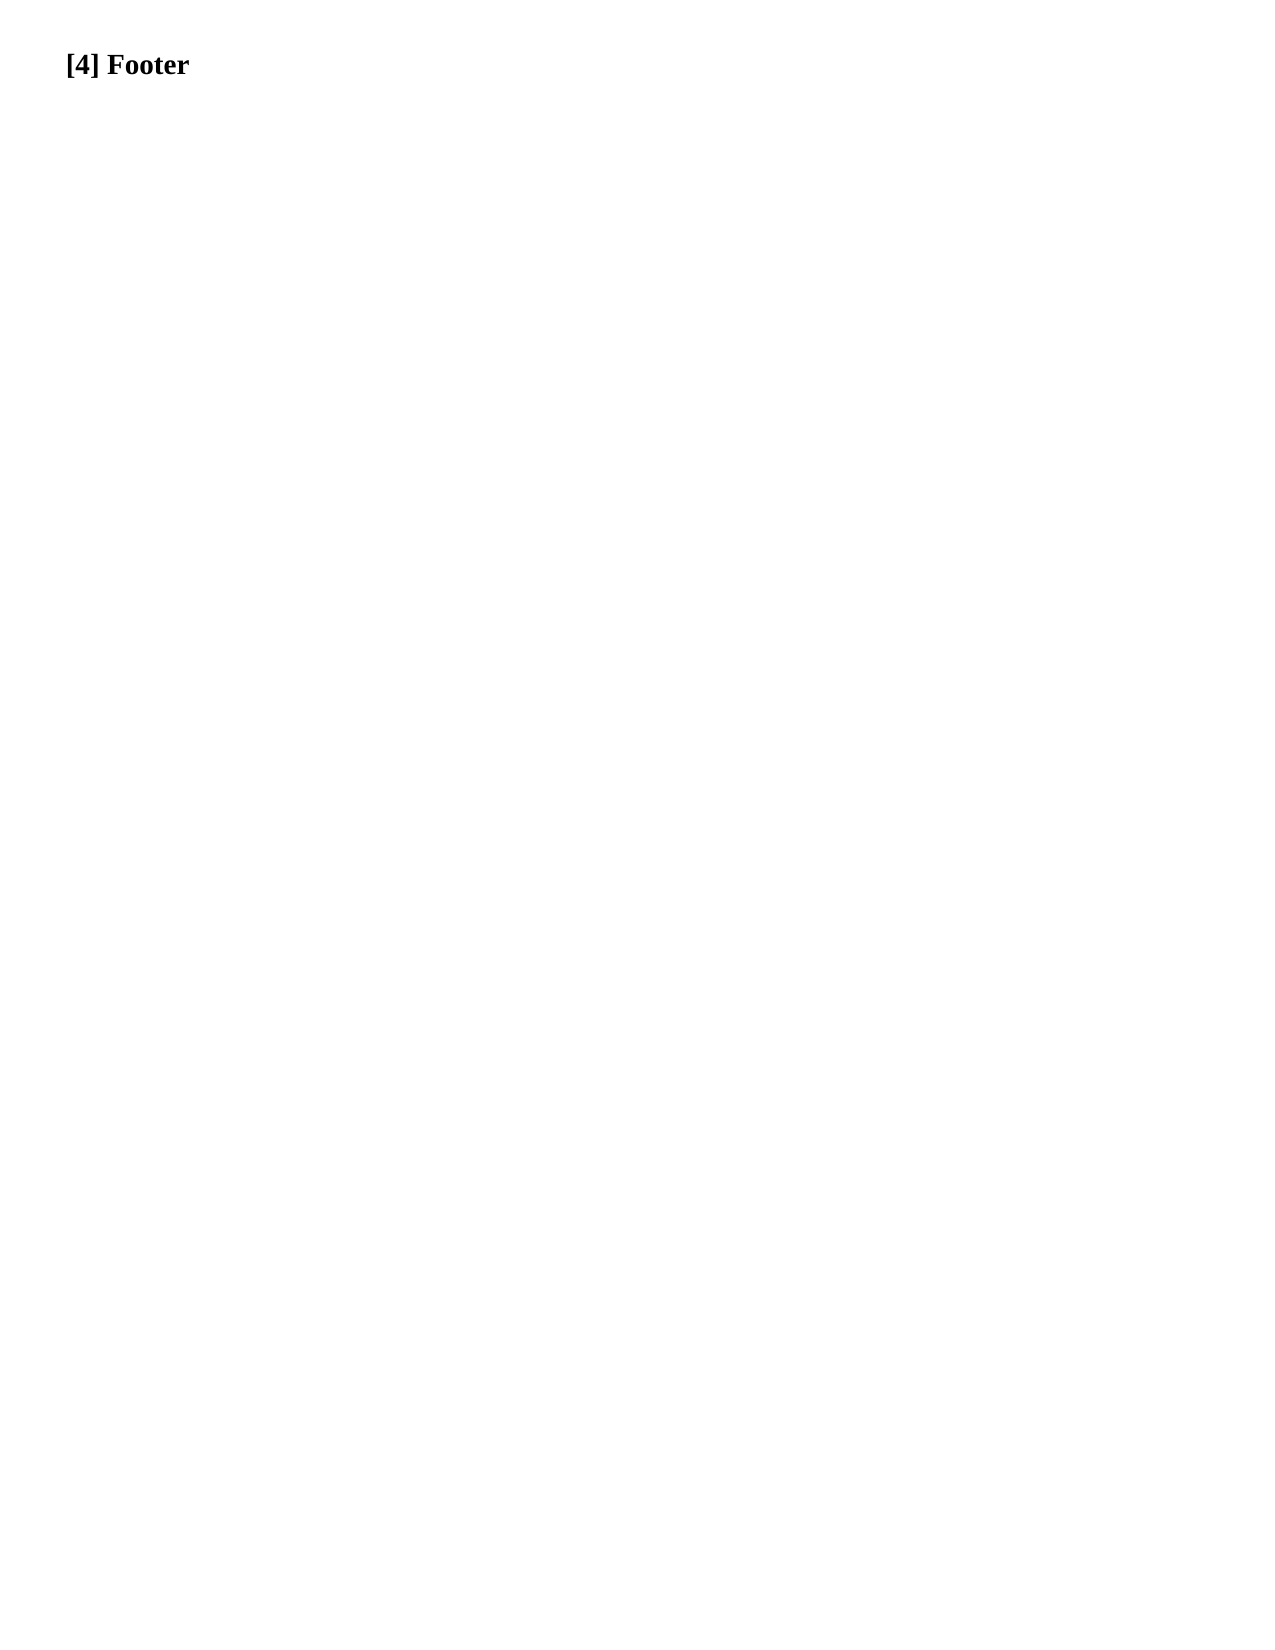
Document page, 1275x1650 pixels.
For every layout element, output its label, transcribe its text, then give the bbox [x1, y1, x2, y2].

text [4] Footer [66, 47, 1237, 80]
